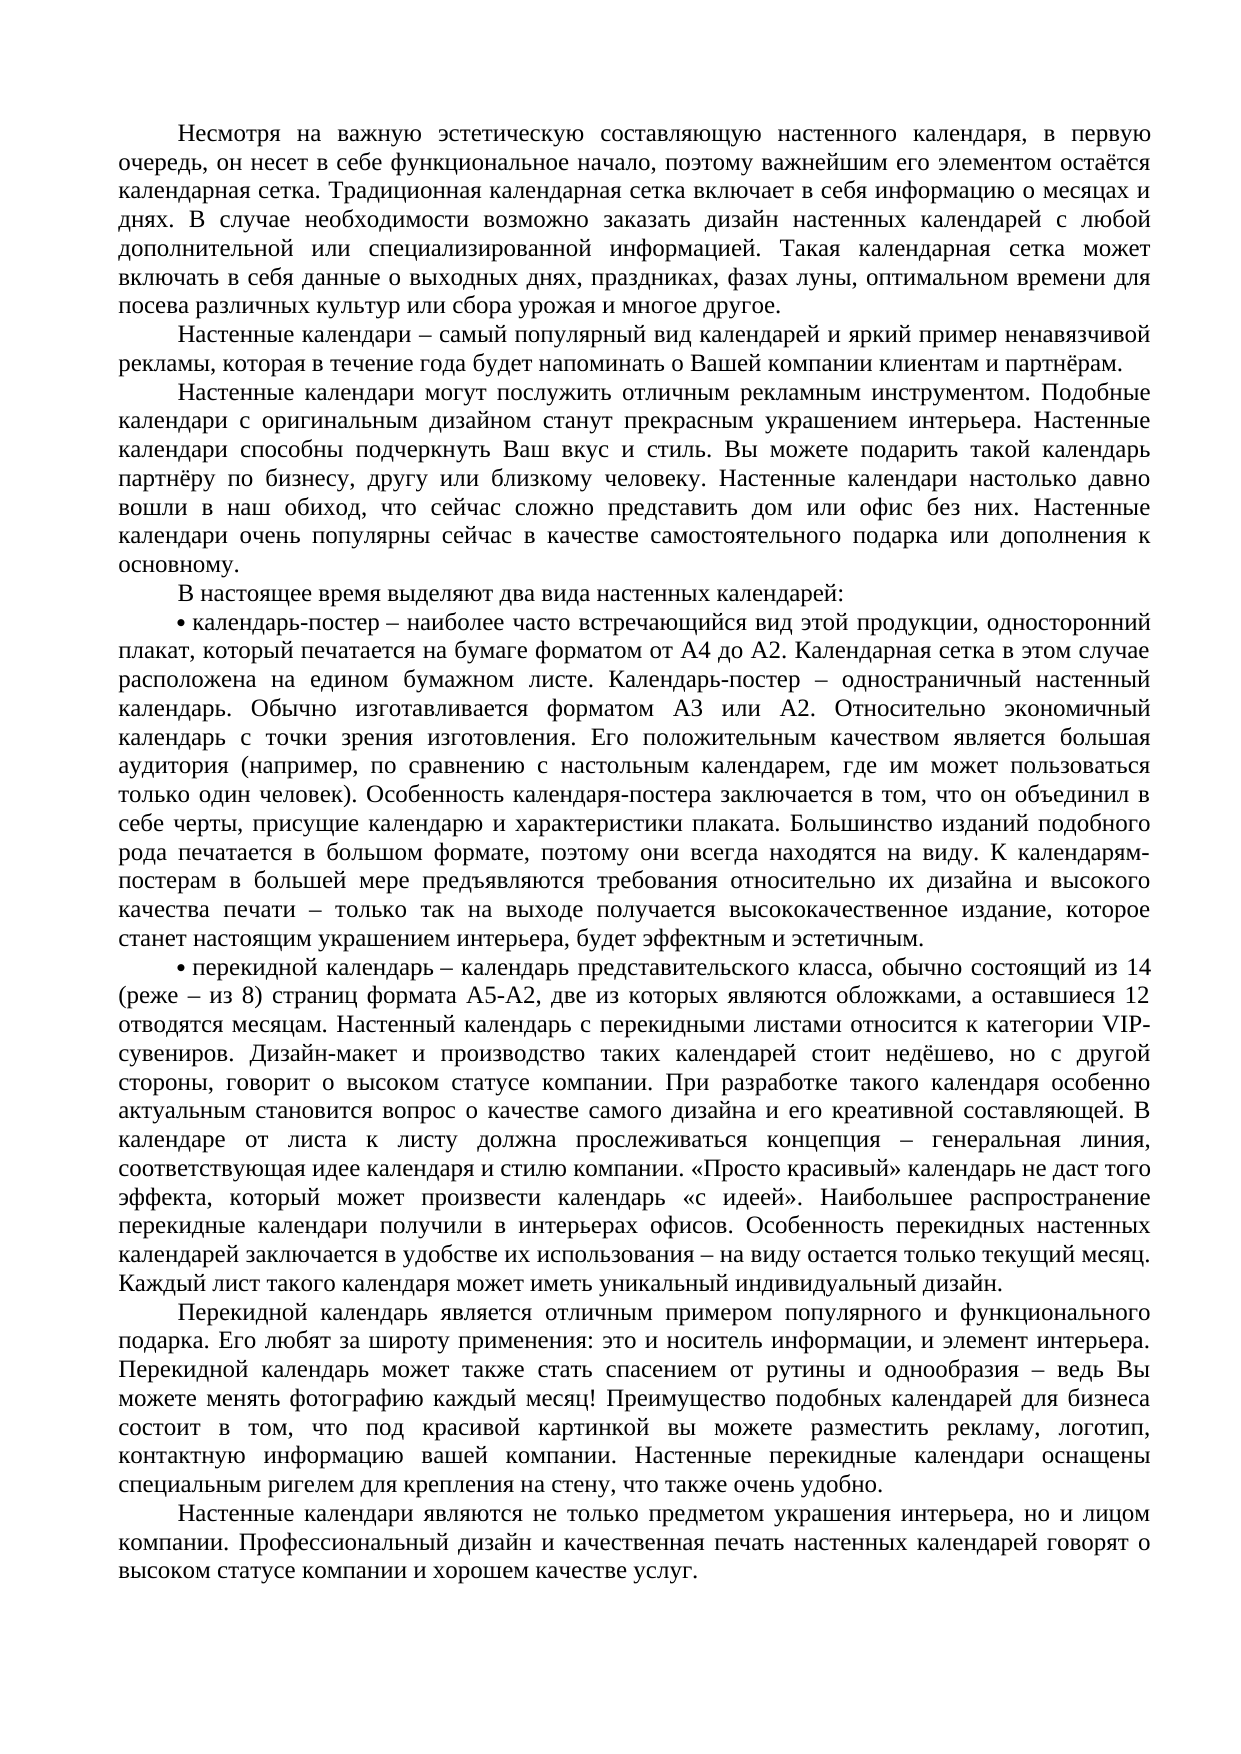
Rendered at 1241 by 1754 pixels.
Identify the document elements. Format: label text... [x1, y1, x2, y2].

text Перекидной календарь является отличным примером популярного и функционального подарка. Его любят за широту применения: это и носитель информации, и элемент интерьера. Перекидной календарь может также стать спасением от рутины и однообразия – ведь Вы можете менять фотографию каждый месяц! Преимущество подобных календарей для бизнеса состоит в том, что под красивой картинкой вы можете разместить рекламу, логотип, контактную информацию вашей компании. Настенные перекидные календари оснащены специальным ригелем для крепления на стену, что также очень удобно. [118, 1297, 1152, 1498]
text Несмотря на важную эстетическую составляющую настенного календаря, в первую очередь, он несет в себе функциональное начало, поэтому важнейшим его элементом остаётся календарная сетка. Традиционная календарная сетка включает в себя информацию о месяцах и днях. В случае необходимости возможно заказать дизайн настенных календарей с любой дополнительной или специализированной информацией. Такая календарная сетка может включать в себя данные о выходных днях, праздниках, фазах луны, оптимальном времени для посева различных культур или сбора урожая и многое другое. [118, 118, 1152, 319]
text Настенные календари могут послужить отличным рекламным инструментом. Подобные календари с оригинальным дизайном станут прекрасным украшением интерьера. Настенные календари способны подчеркнуть Ваш вкус и стиль. Вы можете подарить такой календарь партнёру по бизнесу, другу или близкому человеку. Настенные календари настолько давно вошли в наш обиход, что сейчас сложно представить дом или офис без них. Настенные календари очень популярны сейчас в качестве самостоятельного подарка или дополнения к основному. [118, 377, 1152, 578]
text В настоящее время выделяют два вида настенных календарей: [118, 578, 1152, 607]
list календарь-постер – наиболее часто встречающийся вид этой продукции, односторонний плакат, который печатается на бумаге форматом от А4 до А2. Календарная сетка в этом случае расположена на едином бумажном листе. Календарь-постер – одностраничный настенный календарь. Обычно изготавливается форматом А3 или А2. Относительно экономичный календарь с точки зрения изготовления. Его положительным качеством является большая аудитория (например, по сравнению с настольным календарем, где им может пользоваться только один человек). Особенность календаря-постера заключается в том, что он объединил в себе черты, присущие календарю и характеристики плаката. Большинство изданий подобного рода печатается в большом формате, поэтому они всегда находятся на виду. К календарям-постерам в большей мере предъявляются требования относительно их дизайна и высокого качества печати – только так на выходе получается высококачественное издание, которое станет настоящим украшением интерьера, будет эффектным и эстетичным. [118, 607, 1152, 952]
text Настенные календари – самый популярный вид календарей и яркий пример ненавязчивой рекламы, которая в течение года будет напоминать о Вашей компании клиентам и партнёрам. [118, 319, 1152, 377]
text Настенные календари являются не только предметом украшения интерьера, но и лицом компании. Профессиональный дизайн и качественная печать настенных календарей говорят о высоком статусе компании и хорошем качестве услуг. [118, 1498, 1152, 1584]
list перекидной календарь – календарь представительского класса, обычно состоящий из 14 (реже – из 8) страниц формата А5-А2, две из которых являются обложками, а оставшиеся 12 отводятся месяцам. Настенный календарь с перекидными листами относится к категории VIP-сувениров. Дизайн-макет и производство таких календарей стоит недёшево, но с другой стороны, говорит о высоком статусе компании. При разработке такого календаря особенно актуальным становится вопрос о качестве самого дизайна и его креативной составляющей. В календаре от листа к листу должна прослеживаться концепция – генеральная линия, соответствующая идее календаря и стилю компании. «Просто красивый» календарь не даст того эффекта, который может произвести календарь «с идеей». Наибольшее распространение перекидные календари получили в интерьерах офисов. Особенность перекидных настенных календарей заключается в удобстве их использования – на виду остается только текущий месяц. Каждый лист такого календаря может иметь уникальный индивидуальный дизайн. [118, 952, 1152, 1297]
